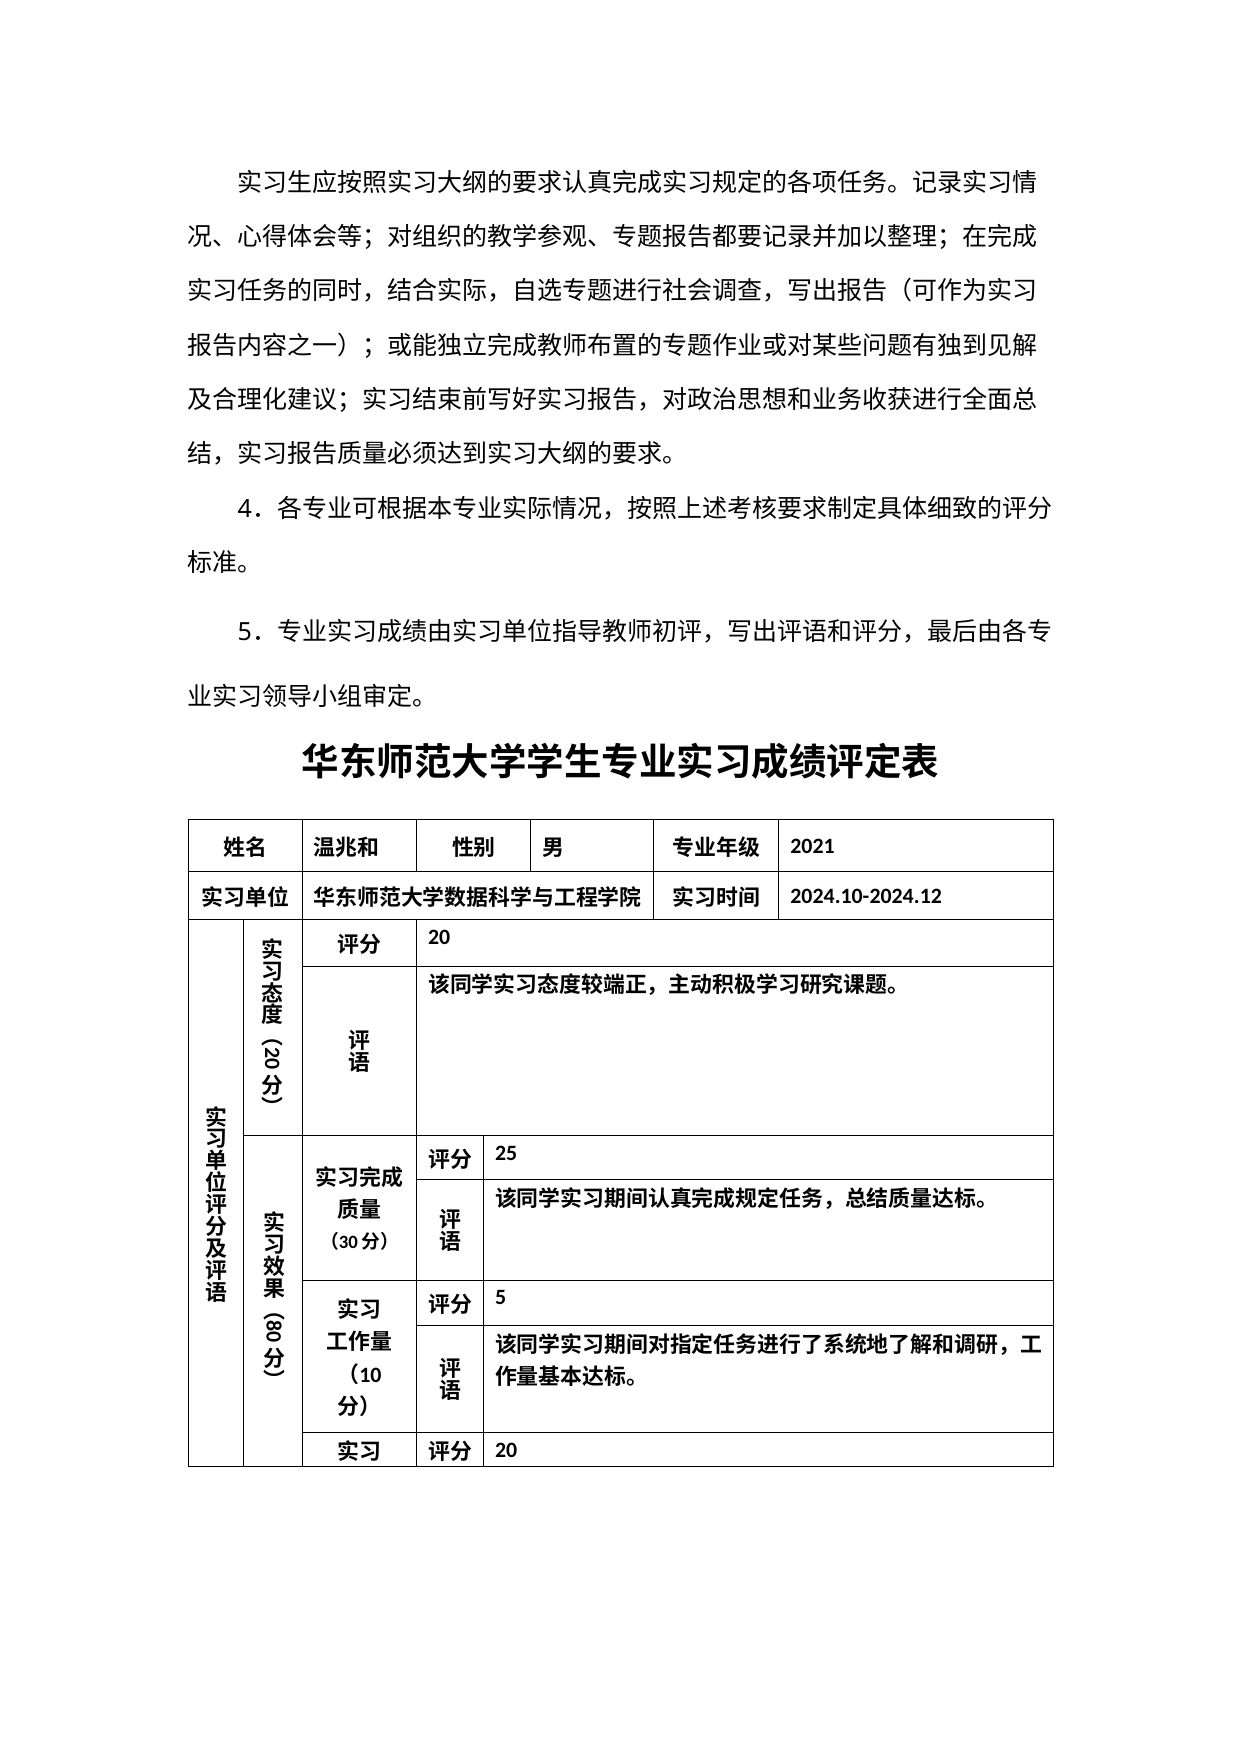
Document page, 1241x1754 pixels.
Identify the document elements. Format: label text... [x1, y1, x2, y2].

table_cell 实习态度（20分） [244, 920, 302, 1135]
table_cell 实习 工作量 （10分） [303, 1281, 416, 1432]
table_cell 评语 [417, 1326, 483, 1432]
table_cell 实习单位 [189, 872, 302, 919]
text 5．专业实习成绩由实习单位指导教师初评，写出评语和评分，最后由各专业实习领导小组审定。 [187, 597, 1053, 727]
table_header 男 [531, 820, 653, 871]
table_cell 评语 [417, 1180, 483, 1279]
table_cell 评分 [417, 1136, 483, 1179]
table_header 温兆和 [303, 820, 416, 871]
table_cell 实习完成质量 （30分） [303, 1136, 416, 1279]
table_cell 评分 [303, 920, 416, 966]
table_header 2021 [779, 820, 1053, 871]
table_cell 25 [484, 1136, 1053, 1179]
table_cell 实习单位评分及评语 [189, 920, 243, 1466]
table_cell 评分 [417, 1433, 483, 1466]
text 实习生应按照实习大纲的要求认真完成实习规定的各项任务。记录实习情况、心得体会等；对组织的教学参观、专题报告都要记录并加以整理；在完成实习任务的同时，结合实际，自选专题进行社会调查，写出报告（可作为实习报告内容之一）；或能独立完成教师布置的专题作业或对某些问题有独到见解及合理化建议；实习结束前写好实习报告，对政治思想和业务收获进行全面总结，实习报告质量必须达到实习大纲的要求。 [187, 162, 1053, 470]
table_cell 实习 报告 （作业）（20分） [303, 1433, 416, 1466]
table_header 专业年级 [654, 820, 778, 871]
table_cell 实习效果（80分） [244, 1136, 302, 1466]
table_cell 该同学实习期间认真完成规定任务，总结质量达标。 [484, 1180, 1053, 1279]
table_header 姓名 [189, 820, 302, 871]
table_cell 评语 [303, 967, 416, 1135]
table_cell 评分 [417, 1281, 483, 1325]
table_cell 20 [417, 920, 1053, 966]
table_cell 该同学实习态度较端正，主动积极学习研究课题。 [417, 967, 1053, 1135]
text 4．各专业可根据本专业实际情况，按照上述考核要求制定具体细致的评分标准。 [187, 488, 1053, 579]
text 华东师范大学学生专业实习成绩评定表 [187, 727, 1053, 792]
table_cell 20 [484, 1433, 1053, 1466]
table_cell 5 [484, 1281, 1053, 1325]
table_cell 2024.10-2024.12 [779, 872, 1053, 919]
table_cell 该同学实习期间对指定任务进行了系统地了解和调研，工作量基本达标。 [484, 1326, 1053, 1432]
table_cell 华东师范大学数据科学与工程学院 [303, 872, 653, 919]
table_header 性别 [417, 820, 530, 871]
table_cell 实习时间 [654, 872, 778, 919]
